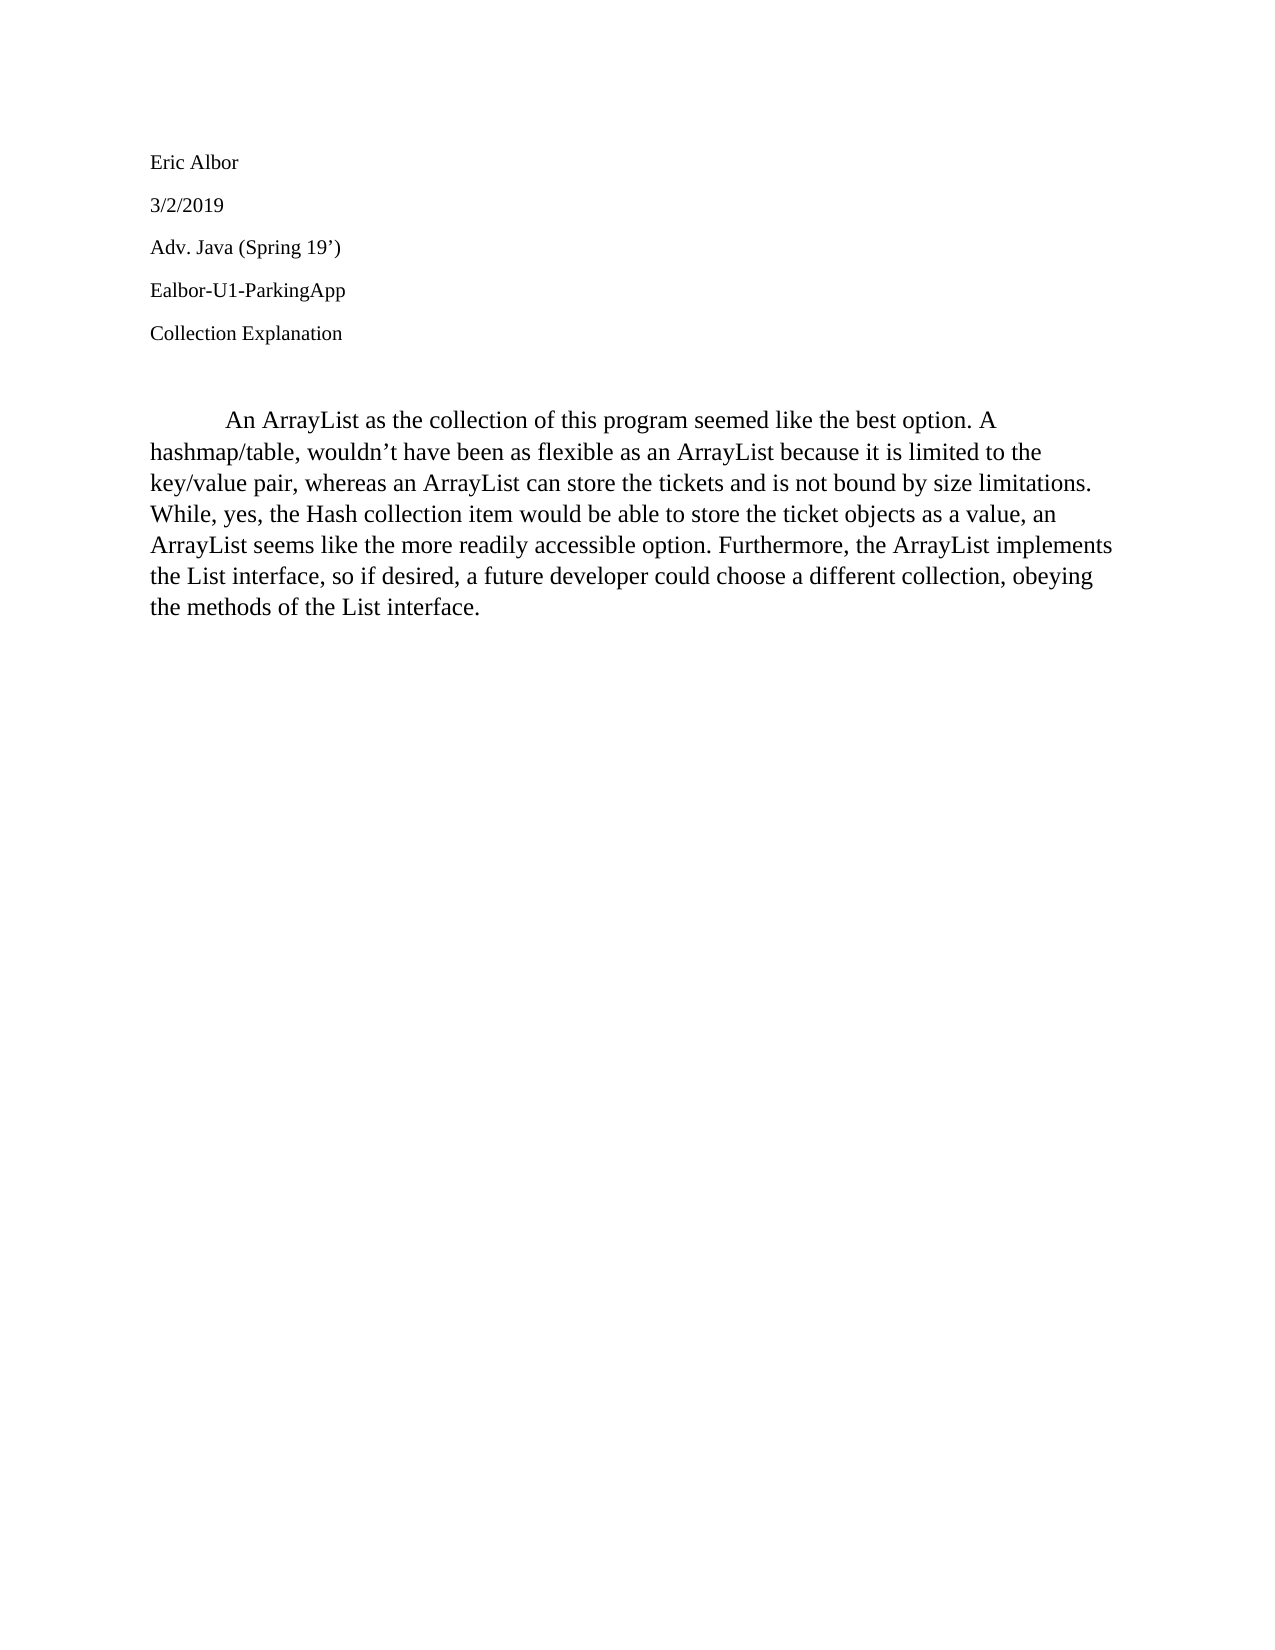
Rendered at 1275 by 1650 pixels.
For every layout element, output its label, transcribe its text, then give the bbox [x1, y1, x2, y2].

text 3/2/2019 [150, 193, 1125, 217]
text An ArrayList as the collection of this program seemed like the best option. A hashmap/table, wouldn’t have been as flexible as an ArrayList because it is limited to the key/value pair, whereas an ArrayList can store the tickets and is not bound by size limitations. While, yes, the Hash collection item would be able to store the ticket objects as a value, an ArrayList seems like the more readily accessible option. Furthermore, the ArrayList implements the List interface, so if desired, a future developer could choose a different collection, obeying the methods of the List interface. [150, 406, 1125, 621]
text Ealbor-U1-ParkingApp [150, 278, 1125, 302]
text Eric Albor [150, 150, 1125, 174]
text Collection Explanation [150, 320, 1125, 344]
text Adv. Java (Spring 19’) [150, 235, 1125, 259]
